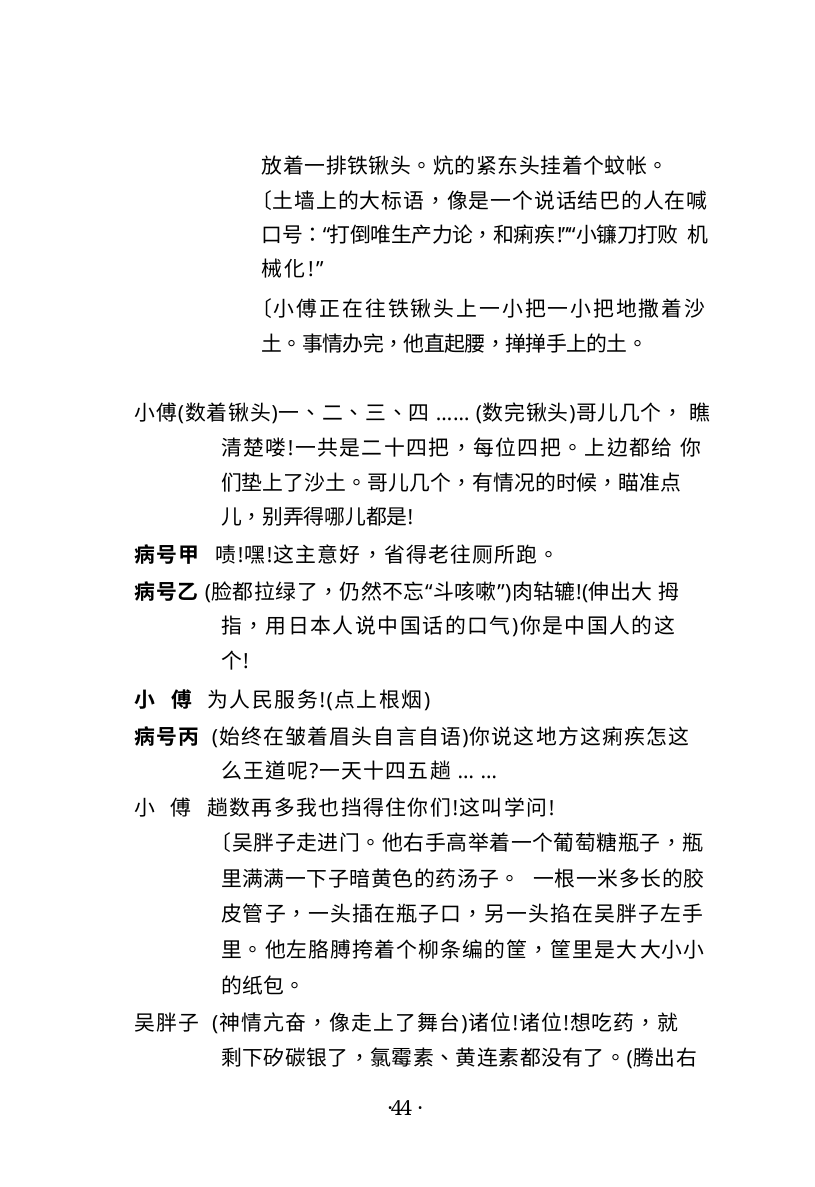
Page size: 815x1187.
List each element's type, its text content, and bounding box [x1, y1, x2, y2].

text 放着一排铁锹头。炕的紧东头挂着个蚊帐。 [261, 152, 711, 178]
text 小 傅 为人民服务!(点上根烟) [134, 686, 711, 712]
text 〔吴胖子走进门。他右手高举着一个葡萄糖瓶子，瓶 里满满一下子暗黄色的药汤子。 一根一米多长的胶 皮管子，一头插在瓶子口，另一头掐在吴胖子左手 里。他左胳膊挎着个柳条编的筐，筐里是大大小小 的纸包。 [210, 828, 704, 999]
text 病号甲 啧!嘿!这主意好，省得老往厕所跑。 [134, 541, 711, 567]
text 小傅(数着锹头)一、二、三、四 …… (数完锹头)哥儿几个， 瞧清楚喽!一共是二十四把，每位四把。上边都给 你们垫上了沙土。哥儿几个，有情况的时候，瞄准点 儿，别弄得哪儿都是! [134, 398, 711, 531]
text 〔土墙上的大标语，像是一个说话结巴的人在喊 口号：“打倒唯生产力论，和痢疾!”“小镰刀打败 机械化!” [251, 186, 708, 282]
text 〔小傅正在往铁锹头上一小把一小把地撒着沙 土。事情办完，他直起腰，掸掸手上的土。 [251, 294, 708, 358]
text 病号丙 (始终在皱着眉头自言自语)你说这地方这痢疾怎这 么王道呢?一天十四五趟 … … [134, 722, 704, 785]
text 病号乙 (脸都拉绿了，仍然不忘“斗咳嗽”)肉轱辘!(伸出大 拇指，用日本人说中国话的口气)你是中国人的这 个! [134, 577, 704, 675]
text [134, 1008, 703, 1071]
text 小 傅 趟数再多我也挡得住你们!这叫学问! [134, 794, 711, 821]
